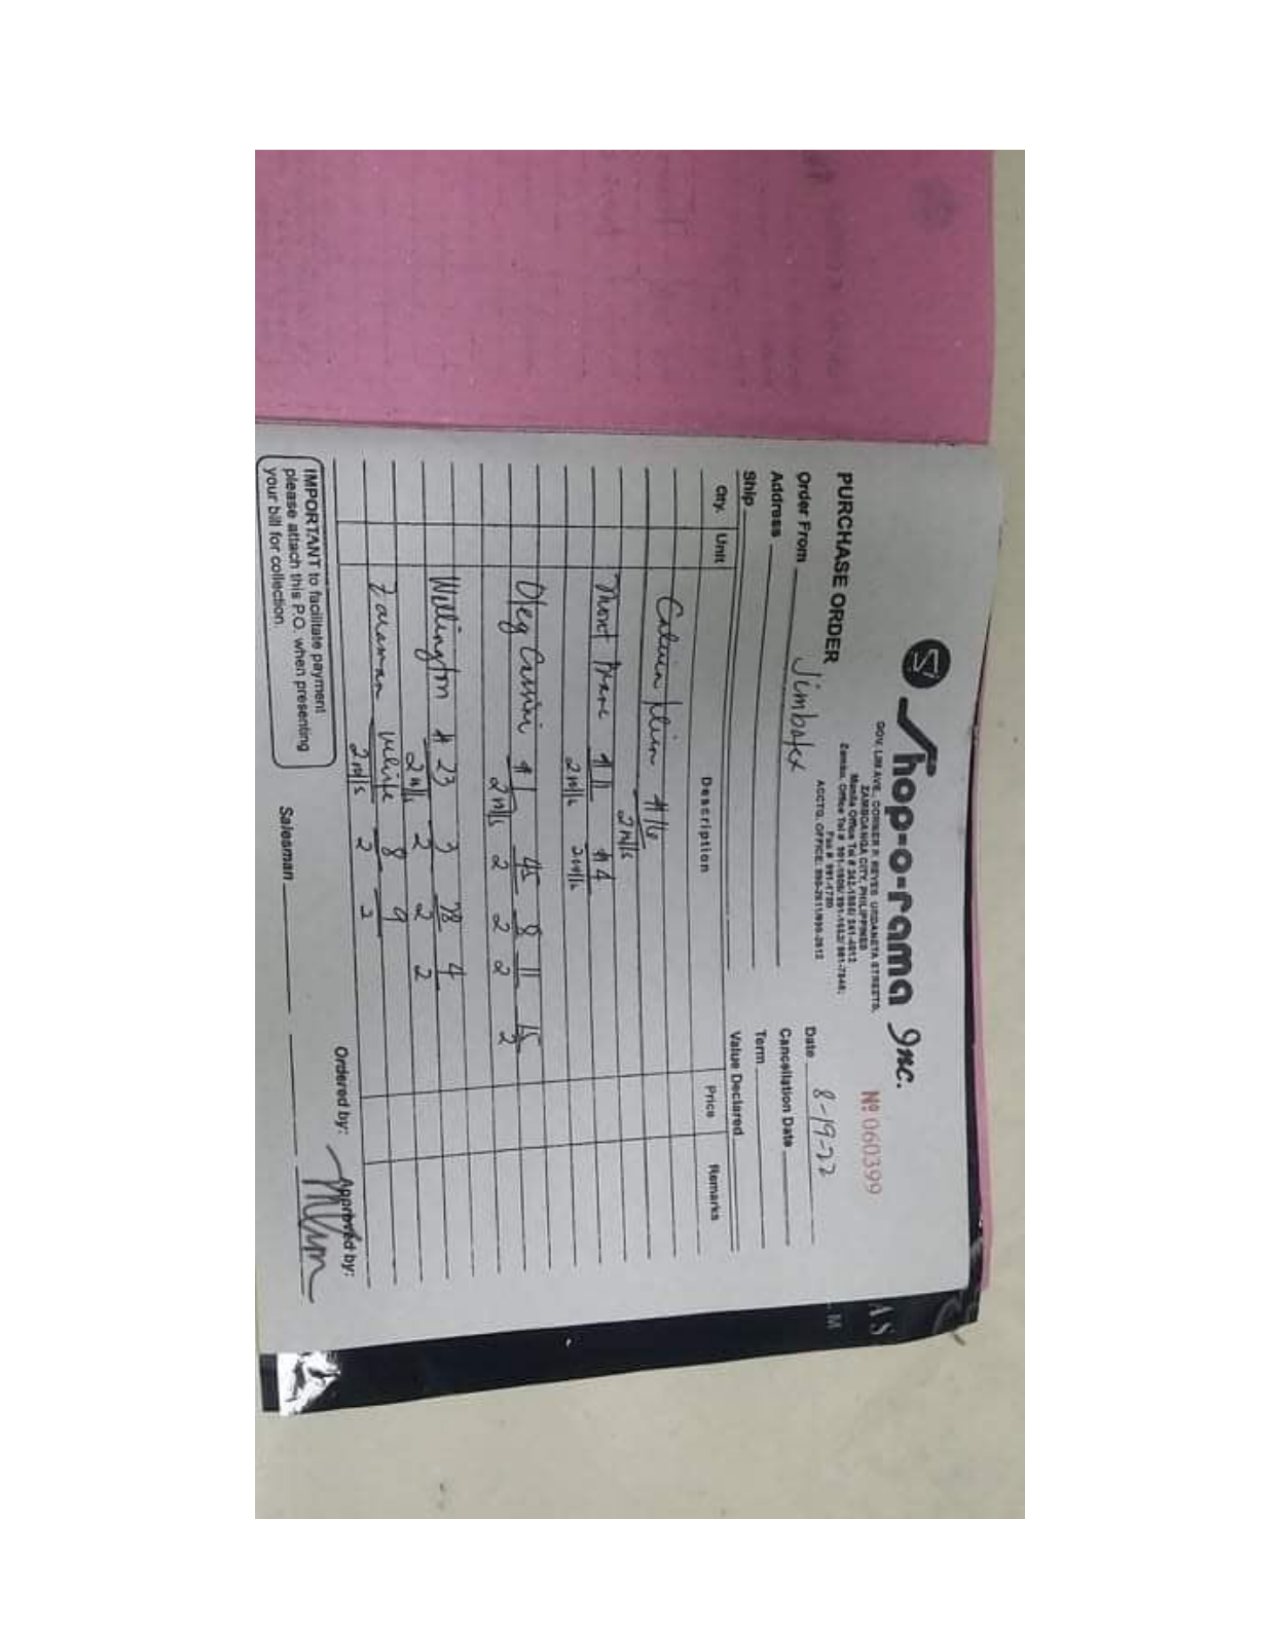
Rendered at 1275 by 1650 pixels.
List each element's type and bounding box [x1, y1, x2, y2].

picture [255, 151, 1025, 1519]
